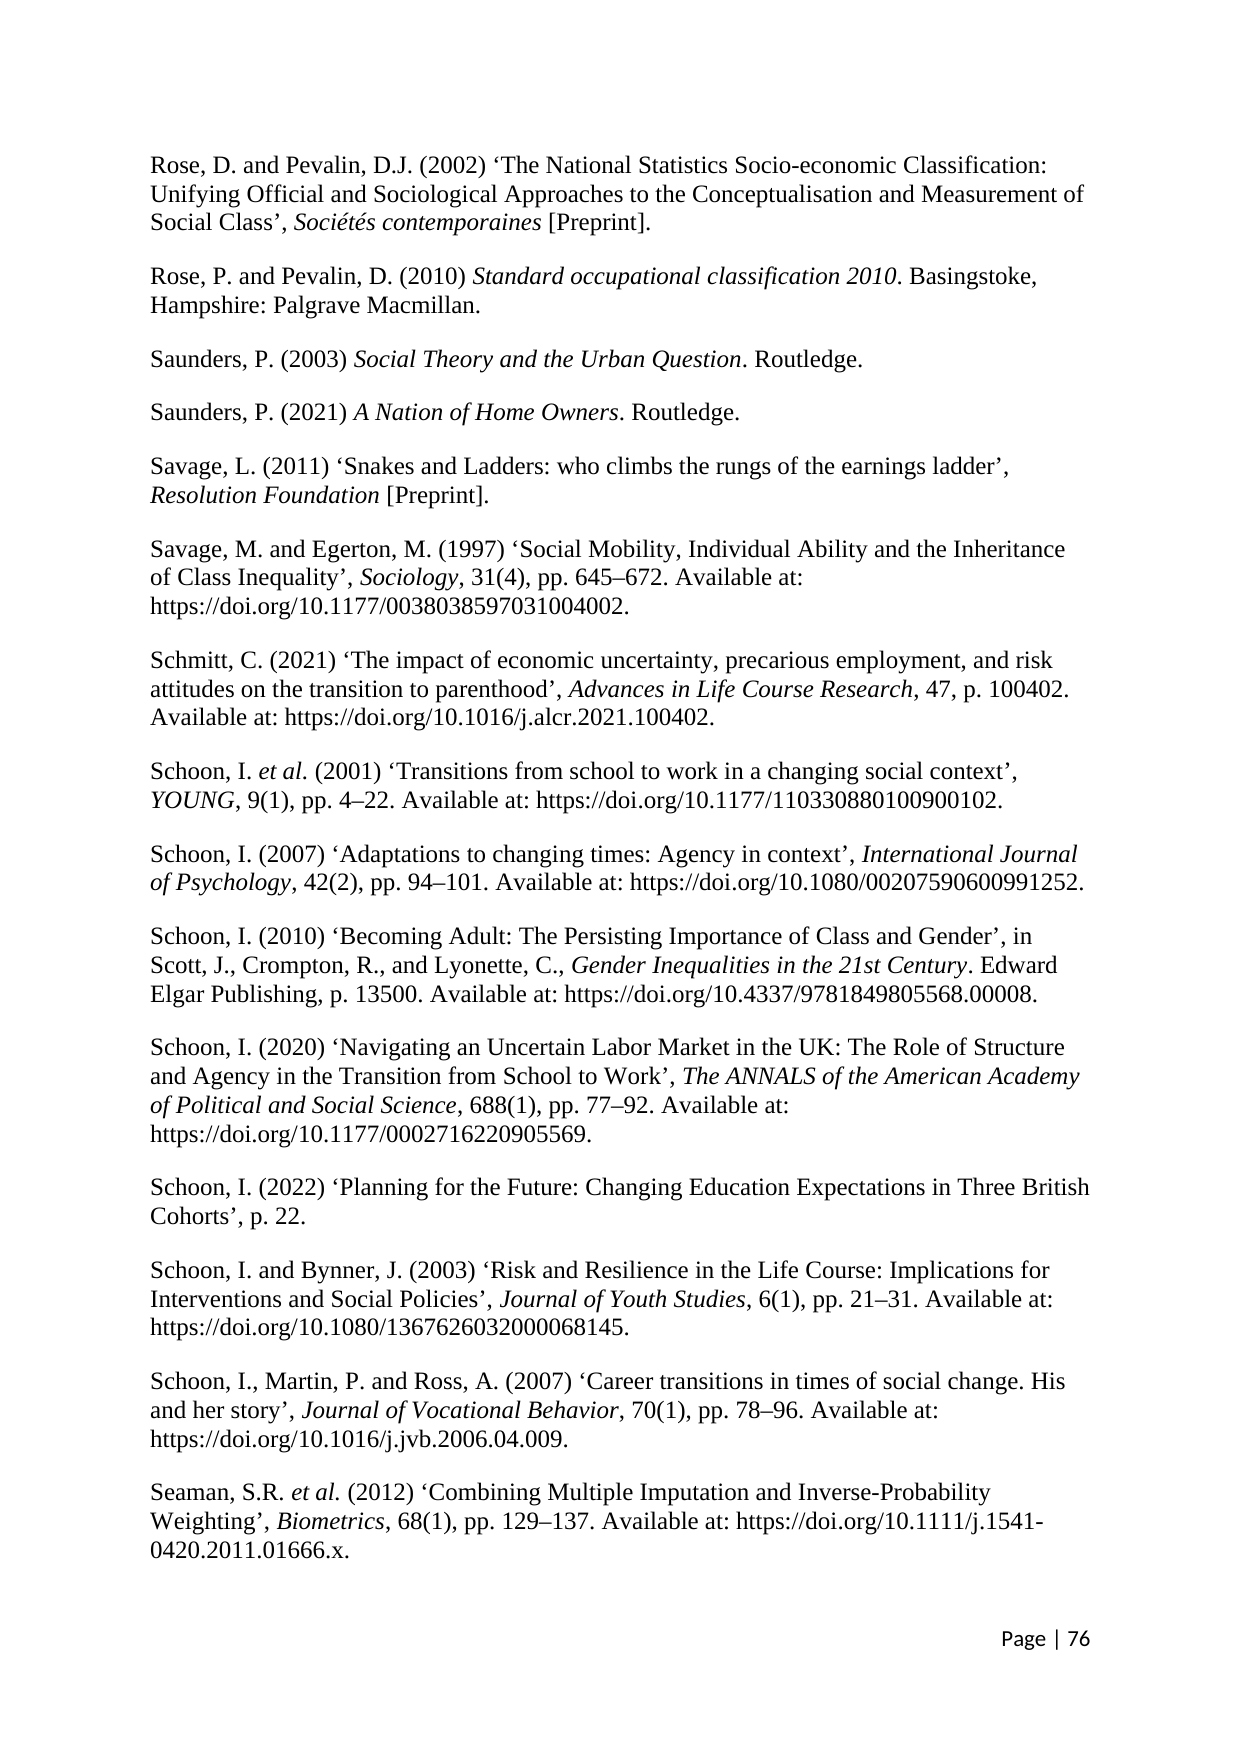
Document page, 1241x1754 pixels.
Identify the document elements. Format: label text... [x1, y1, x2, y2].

text Schoon, I. (2007) ‘Adaptations to changing times: Agency in context’, International Journal of Psychology, 42(2), pp. 94–101. Available at: https://doi.org/10.1080/00207590600991252. [150, 839, 1090, 896]
text Schmitt, C. (2021) ‘The impact of economic uncertainty, precarious employment, and risk attitudes on the transition to parenthood’, Advances in Life Course Research, 47, p. 100402. Available at: https://doi.org/10.1016/j.alcr.2021.100402. [150, 645, 1090, 731]
text Savage, L. (2011) ‘Snakes and Ladders: who climbs the rungs of the earnings ladder’, Resolution Foundation [Preprint]. [150, 451, 1090, 509]
text Schoon, I. (2010) ‘Becoming Adult: The Persisting Importance of Class and Gender’, in Scott, J., Crompton, R., and Lyonette, C., Gender Inequalities in the 21st Century. Edward Elgar Publishing, p. 13500. Available at: https://doi.org/10.4337/9781849805568.00008. [150, 921, 1090, 1007]
text Schoon, I., Martin, P. and Ross, A. (2007) ‘Career transitions in times of social change. His and her story’, Journal of Vocational Behavior, 70(1), pp. 78–96. Available at: https://doi.org/10.1016/j.jvb.2006.04.009. [150, 1366, 1090, 1452]
text Schoon, I. et al. (2001) ‘Transitions from school to work in a changing social context’, YOUNG, 9(1), pp. 4–22. Available at: https://doi.org/10.1177/110330880100900102. [150, 756, 1090, 814]
text Schoon, I. (2022) ‘Planning for the Future: Changing Education Expectations in Three British Cohorts’, p. 22. [150, 1172, 1090, 1230]
text Rose, P. and Pevalin, D. (2010) Standard occupational classification 2010. Basingstoke, Hampshire: Palgrave Macmillan. [150, 261, 1090, 319]
text Rose, D. and Pevalin, D.J. (2002) ‘The National Statistics Socio-economic Classification: Unifying Official and Sociological Approaches to the Conceptualisation and Measurement of Social Class’, Sociétés contemporaines [Preprint]. [150, 150, 1090, 236]
text Seaman, S.R. et al. (2012) ‘Combining Multiple Imputation and Inverse‐Probability Weighting’, Biometrics, 68(1), pp. 129–137. Available at: https://doi.org/10.1111/j.1541-0420.2011.01666.x. [150, 1477, 1090, 1564]
text Saunders, P. (2021) A Nation of Home Owners. Routledge. [150, 397, 1090, 426]
text Savage, M. and Egerton, M. (1997) ‘Social Mobility, Individual Ability and the Inheritance of Class Inequality’, Sociology, 31(4), pp. 645–672. Available at: https://doi.org/10.1177/0038038597031004002. [150, 534, 1090, 620]
text Saunders, P. (2003) Social Theory and the Urban Question. Routledge. [150, 344, 1090, 372]
text Schoon, I. and Bynner, J. (2003) ‘Risk and Resilience in the Life Course: Implications for Interventions and Social Policies’, Journal of Youth Studies, 6(1), pp. 21–31. Available at: https://doi.org/10.1080/1367626032000068145. [150, 1255, 1090, 1341]
text Schoon, I. (2020) ‘Navigating an Uncertain Labor Market in the UK: The Role of Structure and Agency in the Transition from School to Work’, The ANNALS of the American Academy of Political and Social Science, 688(1), pp. 77–92. Available at: https://doi.org/10.1177/0002716220905569. [150, 1032, 1090, 1147]
